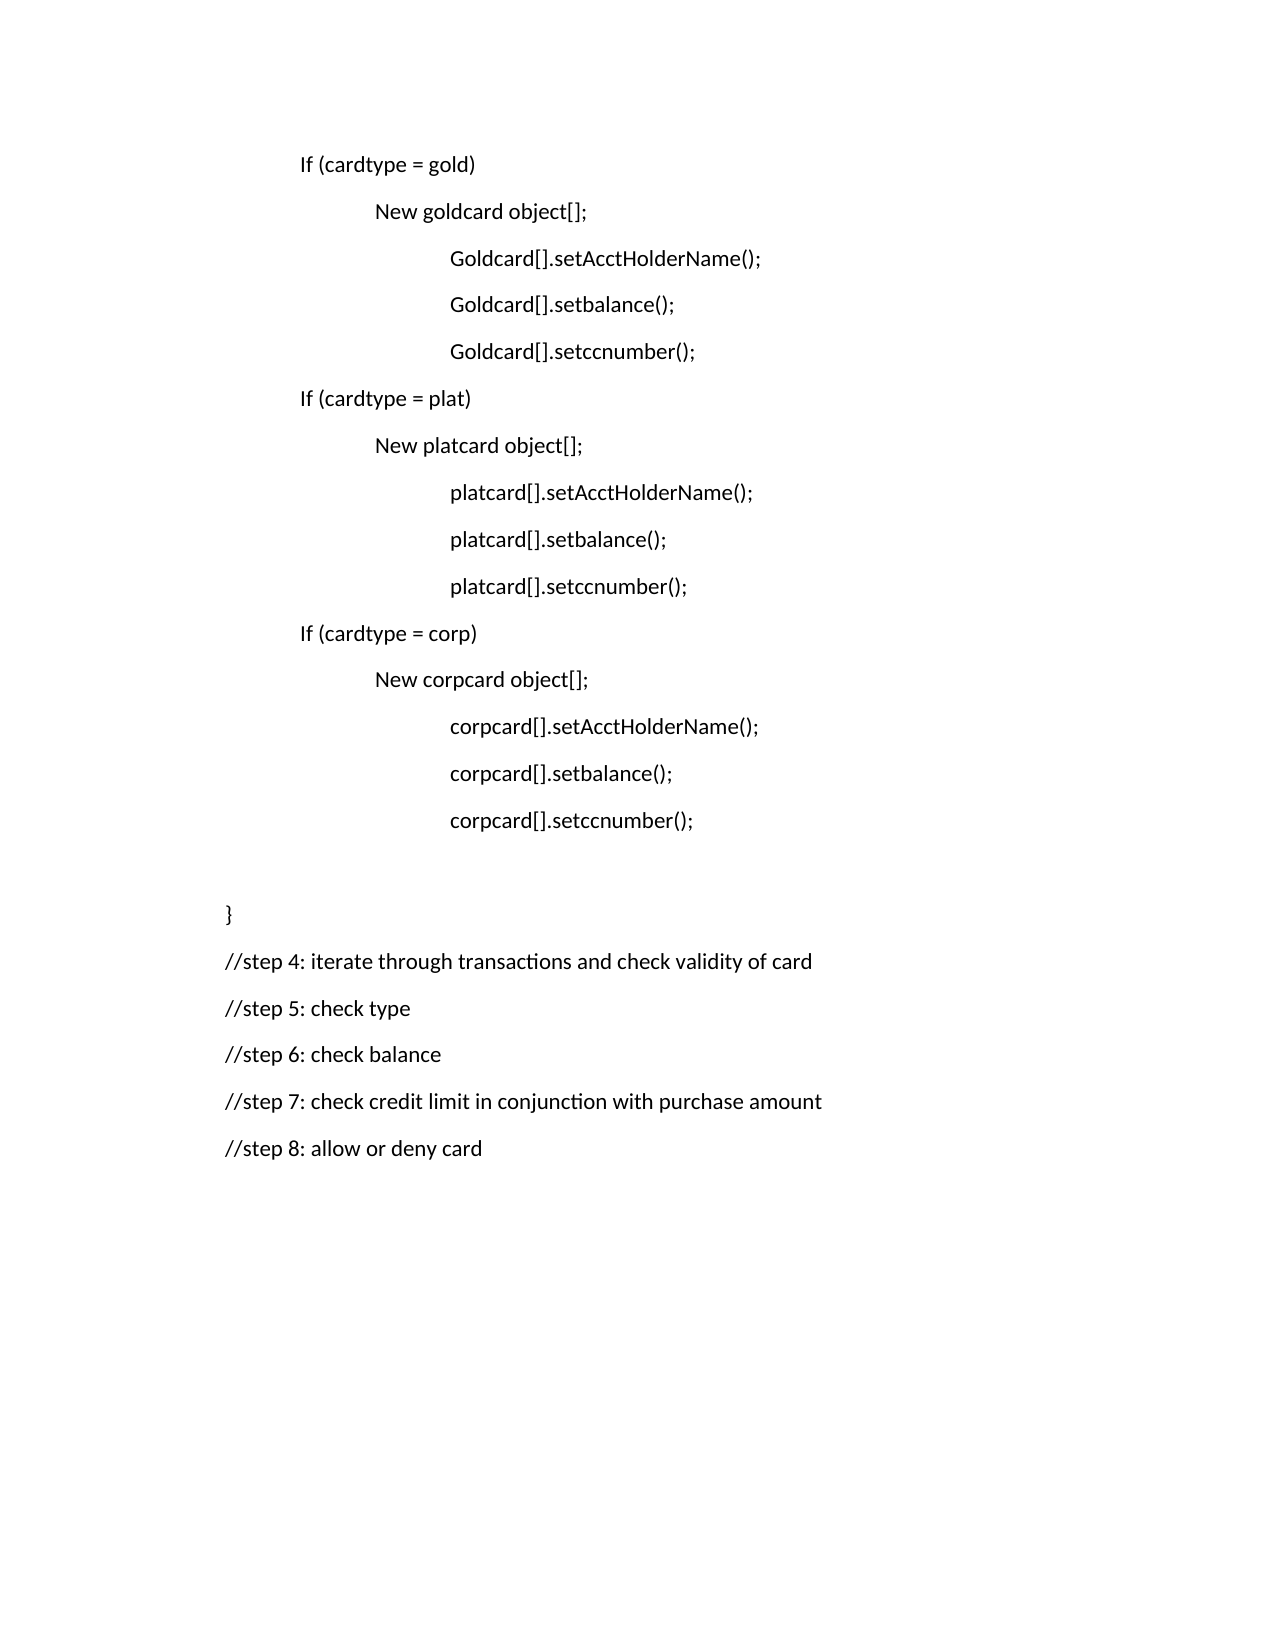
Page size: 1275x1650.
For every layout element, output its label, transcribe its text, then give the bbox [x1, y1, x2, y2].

text //step 8: allow or deny card [150, 1134, 1125, 1162]
text If (cardtype = gold) [150, 150, 1125, 178]
text corpcard[].setAcctHolderName(); [150, 712, 1125, 741]
text New goldcard object[]; [150, 197, 1125, 225]
text If (cardtype = corp) [150, 619, 1125, 647]
text New corpcard object[]; [150, 666, 1125, 694]
text //step 4: iterate through transactions and check validity of card [150, 947, 1125, 975]
text If (cardtype = plat) [150, 384, 1125, 412]
text platcard[].setAcctHolderName(); [150, 478, 1125, 506]
text New platcard object[]; [150, 431, 1125, 459]
text Goldcard[].setAcctHolderName(); [150, 244, 1125, 272]
text Goldcard[].setccnumber(); [150, 337, 1125, 366]
text } [150, 900, 1125, 928]
text platcard[].setbalance(); [150, 525, 1125, 553]
text corpcard[].setccnumber(); [150, 806, 1125, 834]
text corpcard[].setbalance(); [150, 759, 1125, 787]
text Goldcard[].setbalance(); [150, 291, 1125, 319]
text //step 5: check type [150, 994, 1125, 1022]
text //step 7: check credit limit in conjunction with purchase amount [150, 1087, 1125, 1116]
text platcard[].setccnumber(); [150, 572, 1125, 600]
text //step 6: check balance [150, 1041, 1125, 1069]
